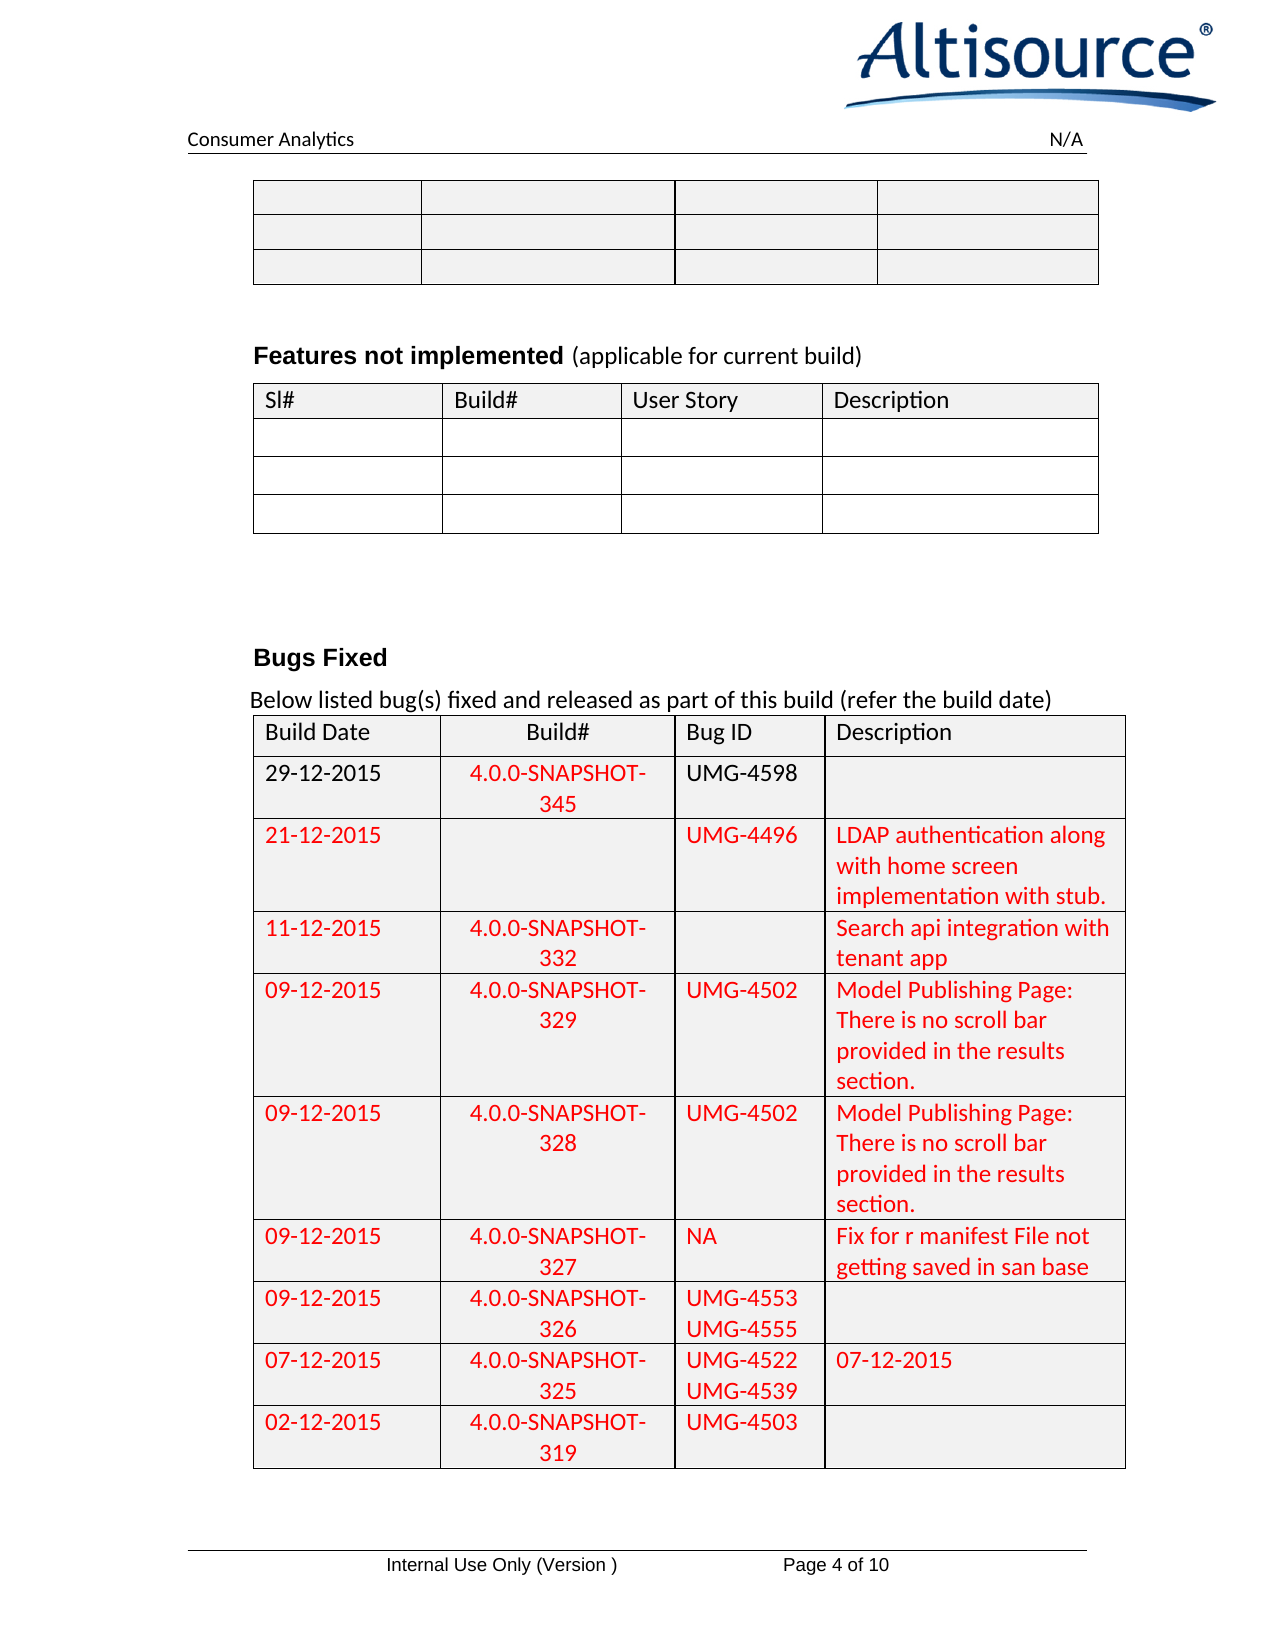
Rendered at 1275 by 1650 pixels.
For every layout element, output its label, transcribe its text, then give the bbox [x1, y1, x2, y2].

table_cell [254, 181, 421, 214]
table_cell 4.0.0-SNAPSHOT-326 [441, 1282, 674, 1343]
table_cell [826, 757, 1125, 818]
table_cell 4.0.0-SNAPSHOT-345 [441, 757, 674, 818]
table_cell Model Publishing Page: There is no scroll bar provided in the results section. [826, 974, 1125, 1096]
picture [843, 13, 1217, 117]
table_cell Model Publishing Page: There is no scroll bar provided in the results section. [826, 1097, 1125, 1219]
table_cell 07-12-2015 [826, 1344, 1125, 1405]
table_cell UMG-4496 [676, 819, 824, 911]
table_cell 09-12-2015 [254, 1097, 440, 1219]
table_cell [878, 250, 1098, 283]
table_cell LDAP authentication along with home screen implementation with stub. [826, 819, 1125, 911]
table_cell [422, 250, 674, 283]
table_cell [676, 912, 824, 973]
table_header User Story [622, 384, 822, 418]
table_cell [443, 419, 621, 456]
table_cell [622, 419, 822, 456]
table_cell [254, 215, 421, 249]
table_cell [622, 457, 822, 494]
table_cell 02-12-2015 [254, 1406, 440, 1467]
table_cell Search api integration with tenant app [826, 912, 1125, 973]
table_cell [254, 250, 421, 283]
table_header Sl# [254, 384, 442, 418]
table_cell [826, 1406, 1125, 1467]
table_cell 4.0.0-SNAPSHOT-332 [441, 912, 674, 973]
table_cell 29-12-2015 [254, 757, 440, 818]
table_cell UMG-4522 UMG-4539 [676, 1344, 824, 1405]
table_cell 4.0.0-SNAPSHOT-319 [441, 1406, 674, 1467]
table_cell 09-12-2015 [254, 1220, 440, 1281]
table_cell [823, 495, 1098, 533]
table_cell 09-12-2015 [254, 1282, 440, 1343]
table_cell 4.0.0-SNAPSHOT-325 [441, 1344, 674, 1405]
table_cell [443, 495, 621, 533]
table_cell 4.0.0-SNAPSHOT-329 [441, 974, 674, 1096]
table_cell [878, 181, 1098, 214]
table_cell UMG-4503 [676, 1406, 824, 1467]
table_cell Fix for r manifest File not getting saved in san base [826, 1220, 1125, 1281]
table_header Build Date [254, 716, 440, 756]
table_header Description [823, 384, 1098, 418]
table_cell 21-12-2015 [254, 819, 440, 911]
table_cell [823, 419, 1098, 456]
subtitle Features not implemented (applicable for current build) [253, 340, 1087, 371]
subtitle Bugs Fixed [253, 643, 1087, 672]
table_cell [676, 250, 877, 283]
text Below listed bug(s) fixed and released as part of this build (refer the build date) [187, 684, 1087, 715]
table_cell UMG-4502 [676, 1097, 824, 1219]
table_header Description [826, 716, 1125, 756]
table_cell 11-12-2015 [254, 912, 440, 973]
table_cell 09-12-2015 [254, 974, 440, 1096]
table_cell [878, 215, 1098, 249]
table_cell [823, 457, 1098, 494]
table_cell [443, 457, 621, 494]
table_cell 4.0.0-SNAPSHOT-327 [441, 1220, 674, 1281]
table_cell [422, 215, 674, 249]
table_cell [254, 419, 442, 456]
table_header Bug ID [676, 716, 824, 756]
table_cell [826, 1282, 1125, 1343]
table_cell [676, 181, 877, 214]
table_cell [254, 495, 442, 533]
table_cell [622, 495, 822, 533]
table_cell 4.0.0-SNAPSHOT-328 [441, 1097, 674, 1219]
table_cell UMG-4598 [676, 757, 824, 818]
table_header Build# [441, 716, 674, 756]
table_cell [441, 819, 674, 911]
table_cell 07-12-2015 [254, 1344, 440, 1405]
table_cell UMG-4502 [676, 974, 824, 1096]
table_cell [254, 457, 442, 494]
table_cell NA [676, 1220, 824, 1281]
table_cell UMG-4553 UMG-4555 [676, 1282, 824, 1343]
table_cell [422, 181, 674, 214]
table_cell [676, 215, 877, 249]
table_header Build# [443, 384, 621, 418]
